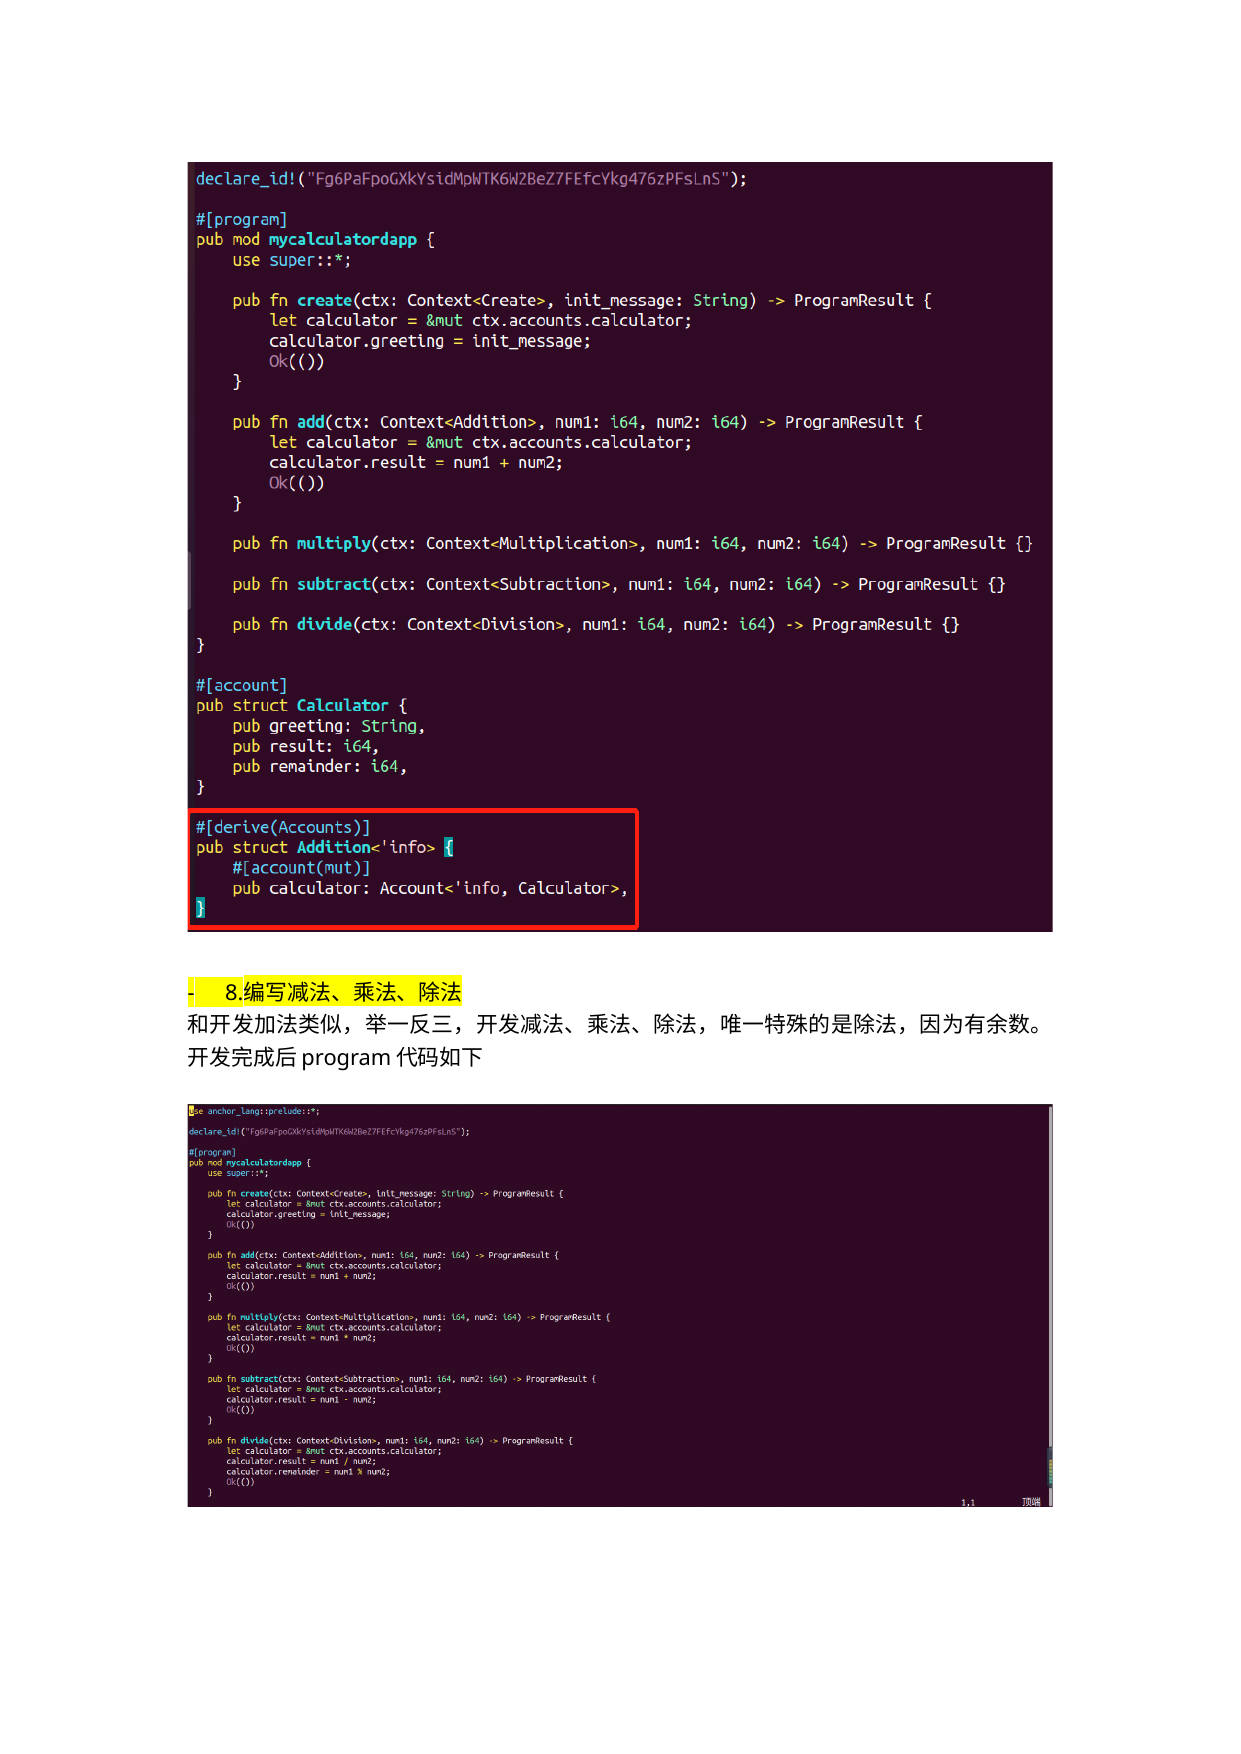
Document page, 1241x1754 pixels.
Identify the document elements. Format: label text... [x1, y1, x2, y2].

picture [187, 1104, 1053, 1507]
picture [187, 162, 1053, 932]
list 8.编写减法、乘法、除法 [187, 974, 1053, 1007]
text 和开发加法类似，举一反三，开发减法、乘法、除法，唯一特殊的是除法，因为有余数。开发完成后program代码如下 [187, 1007, 1053, 1072]
